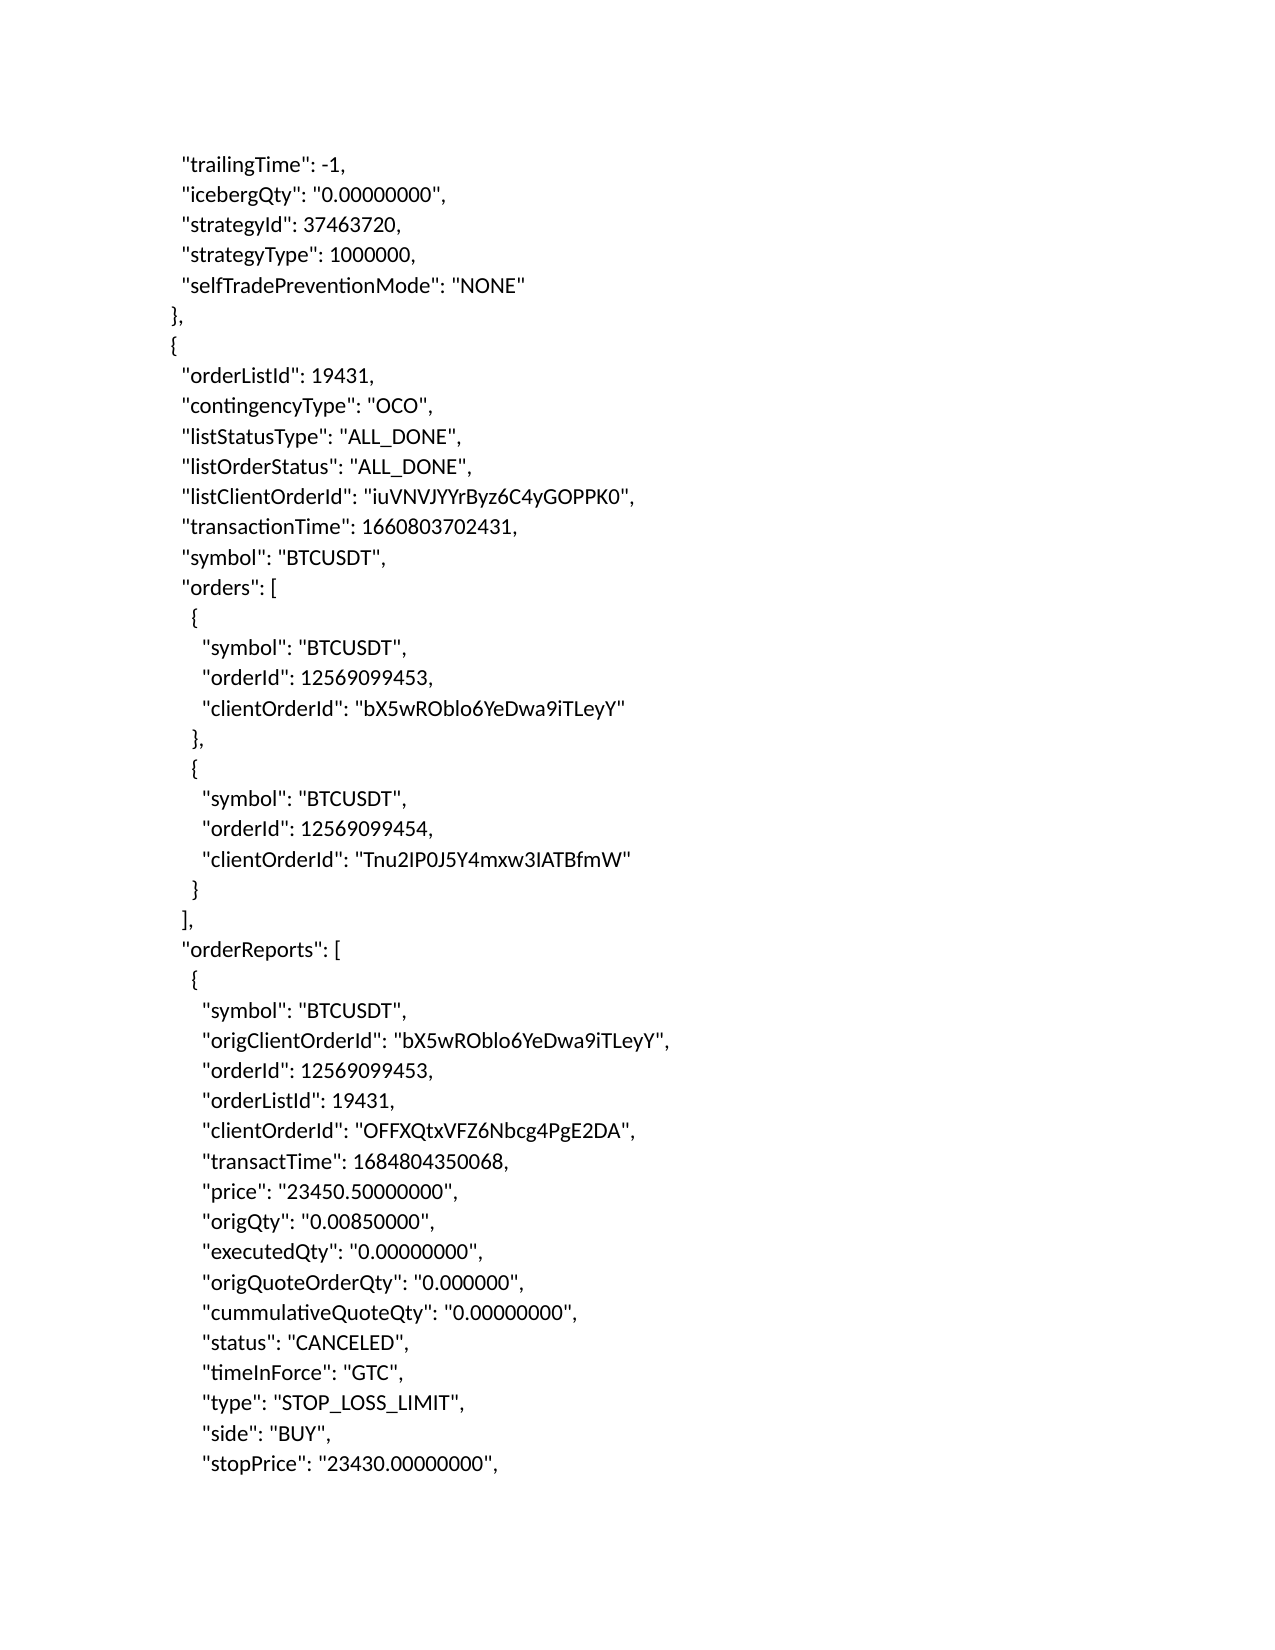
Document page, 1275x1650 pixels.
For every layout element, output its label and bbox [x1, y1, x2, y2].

text [150, 150, 1125, 1477]
